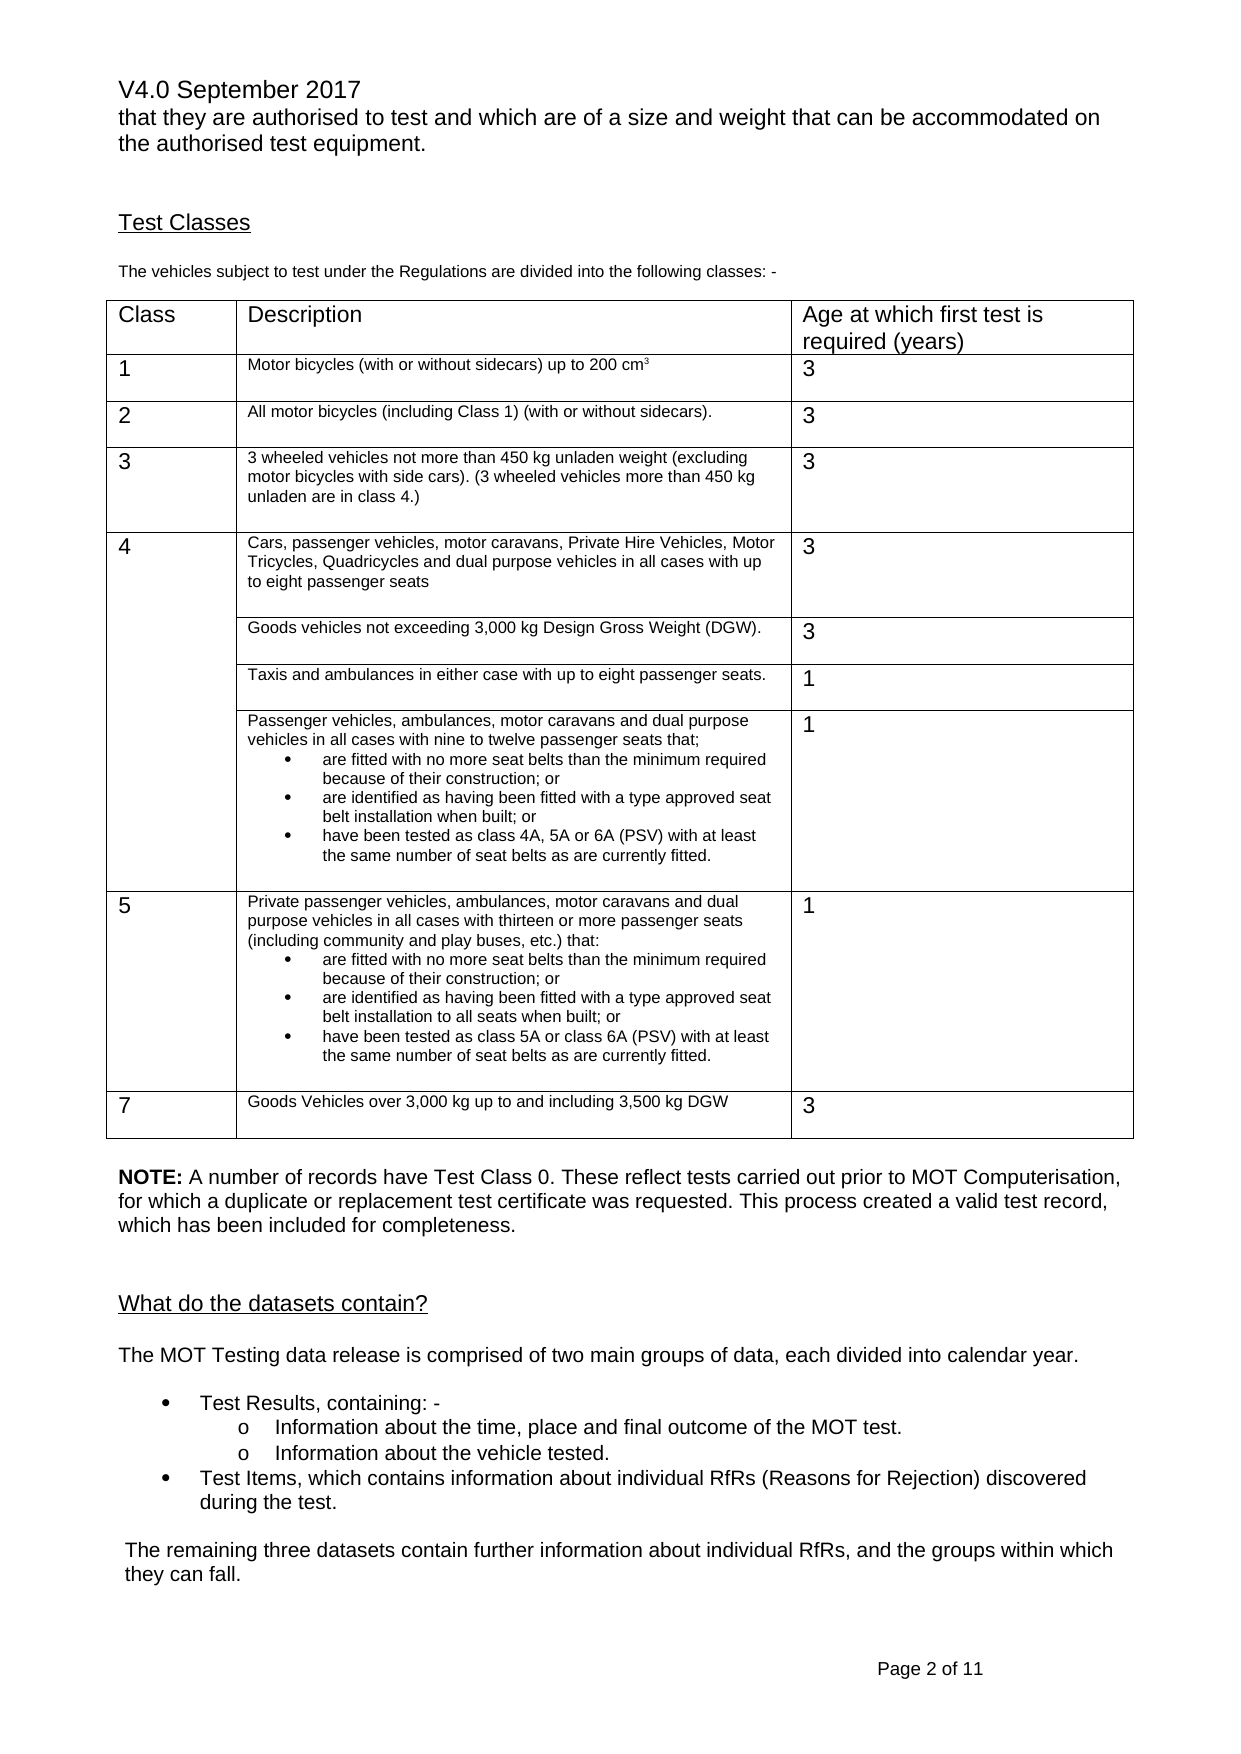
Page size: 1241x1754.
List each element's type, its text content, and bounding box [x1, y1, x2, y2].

table_header Age at which first test is required (years) [792, 301, 1133, 354]
text NOTE: A number of records have Test Class 0. These reflect tests carried out prior to MOT Computerisation, for which a duplicate or replacement test certificate was requested. This process created a valid test record, which has been included for completeness. [118, 1165, 1122, 1237]
table_cell 3 [792, 355, 1133, 401]
text The vehicles subject to test under the Regulations are divided into the following classes: - [118, 262, 1122, 281]
list Information about the vehicle tested. [237, 1440, 1122, 1466]
table_cell 4 [107, 533, 236, 891]
table_header Class [107, 301, 236, 354]
text Test Classes [118, 209, 1122, 236]
table_cell 1 [792, 892, 1133, 1091]
table_cell 7 [107, 1092, 236, 1138]
table_header Description [237, 301, 791, 354]
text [118, 104, 1122, 156]
list Test Items, which contains information about individual RfRs (Reasons for Rejection) discovered during the test. [162, 1466, 1122, 1514]
table_cell 1 [107, 355, 236, 401]
table_cell 3 [792, 402, 1133, 447]
table_cell 1 [792, 711, 1133, 891]
table_cell Goods vehicles not exceeding 3,000 kg Design Gross Weight (DGW). [237, 618, 791, 663]
table_cell 3 [792, 448, 1133, 532]
table_cell 5 [107, 892, 236, 1091]
table_cell Taxis and ambulances in either case with up to eight passenger seats. [237, 665, 791, 710]
list Test Results, containing: - [162, 1390, 1122, 1414]
table_cell 3 [107, 448, 236, 532]
table_cell Goods Vehicles over 3,000 kg up to and including 3,500 kg DGW [237, 1092, 791, 1138]
list Information about the time, place and final outcome of the MOT test. [237, 1414, 1122, 1440]
text The MOT Testing data release is comprised of two main groups of data, each divided into calendar year. [118, 1342, 1122, 1366]
table_cell Cars, passenger vehicles, motor caravans, Private Hire Vehicles, Motor Tricycles, Quadricycles and dual purpose vehicles in all cases with up to eight passenger seats [237, 533, 791, 617]
table_cell 2 [107, 402, 236, 447]
table_cell 3 [792, 618, 1133, 663]
table_cell 1 [792, 665, 1133, 710]
table_cell 3 wheeled vehicles not more than 450 kg unladen weight (excluding motor bicycles with side cars). (3 wheeled vehicles more than 450 kg unladen are in class 4.) [237, 448, 791, 532]
table_cell 3 [792, 1092, 1133, 1138]
table_cell 3 [792, 533, 1133, 617]
text What do the datasets contain? [118, 1290, 1122, 1316]
table_cell Passenger vehicles, ambulances, motor caravans and dual purpose vehicles in all cases with nine to twelve passenger seats that; are fitted with no more seat belts than the minimum required because of their construction; or are identified as having been fitted with a type approved seat belt installation when built; or have been tested as class 4A, 5A or 6A (PSV) with at least the same number of seat belts as are currently fitted. [237, 711, 791, 891]
table_cell Private passenger vehicles, ambulances, motor caravans and dual purpose vehicles in all cases with thirteen or more passenger seats (including community and play buses, etc.) that: are fitted with no more seat belts than the minimum required because of their construction; or are identified as having been fitted with a type approved seat belt installation to all seats when built; or have been tested as class 5A or class 6A (PSV) with at least the same number of seat belts as are currently fitted. [237, 892, 791, 1091]
table_cell All motor bicycles (including Class 1) (with or without sidecars). [237, 402, 791, 447]
text The remaining three datasets contain further information about individual RfRs, and the groups within which they can fall. [124, 1538, 1122, 1586]
table_cell Motor bicycles (with or without sidecars) up to 200 cm3 [237, 355, 791, 401]
